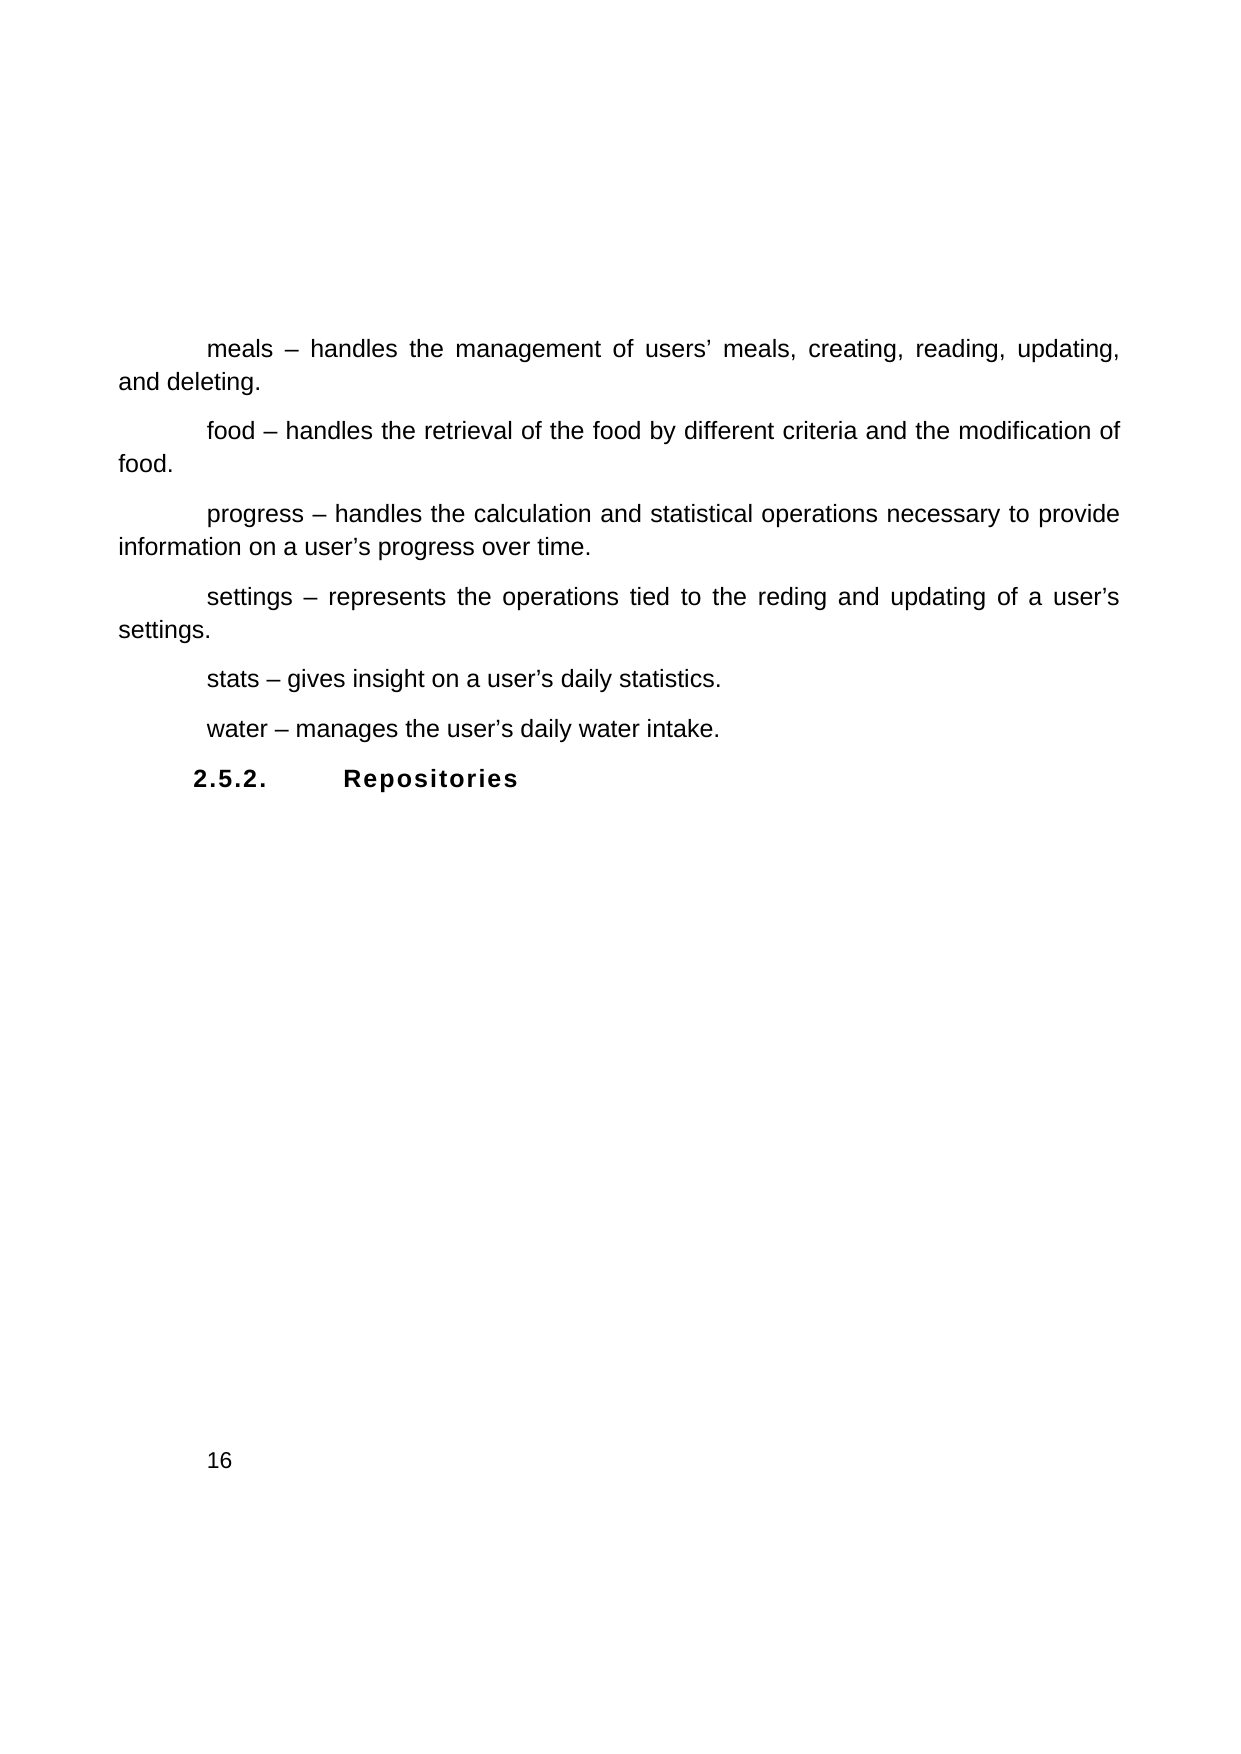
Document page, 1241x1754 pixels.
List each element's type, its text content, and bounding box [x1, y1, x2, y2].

text food – handles the retrieval of the food by different criteria and the modification of food. [118, 416, 1122, 478]
text stats – gives insight on a user’s daily statistics. [118, 664, 1122, 693]
text settings – represents the operations tied to the reding and updating of a user’s settings. [118, 582, 1122, 643]
subtitle Repositories [193, 764, 1122, 792]
text meals – handles the management of users’ meals, creating, reading, updating, and deleting. [118, 333, 1122, 395]
text progress – handles the calculation and statistical operations necessary to provide information on a user’s progress over time. [118, 499, 1122, 561]
text water – manages the user’s daily water intake. [118, 714, 1122, 743]
